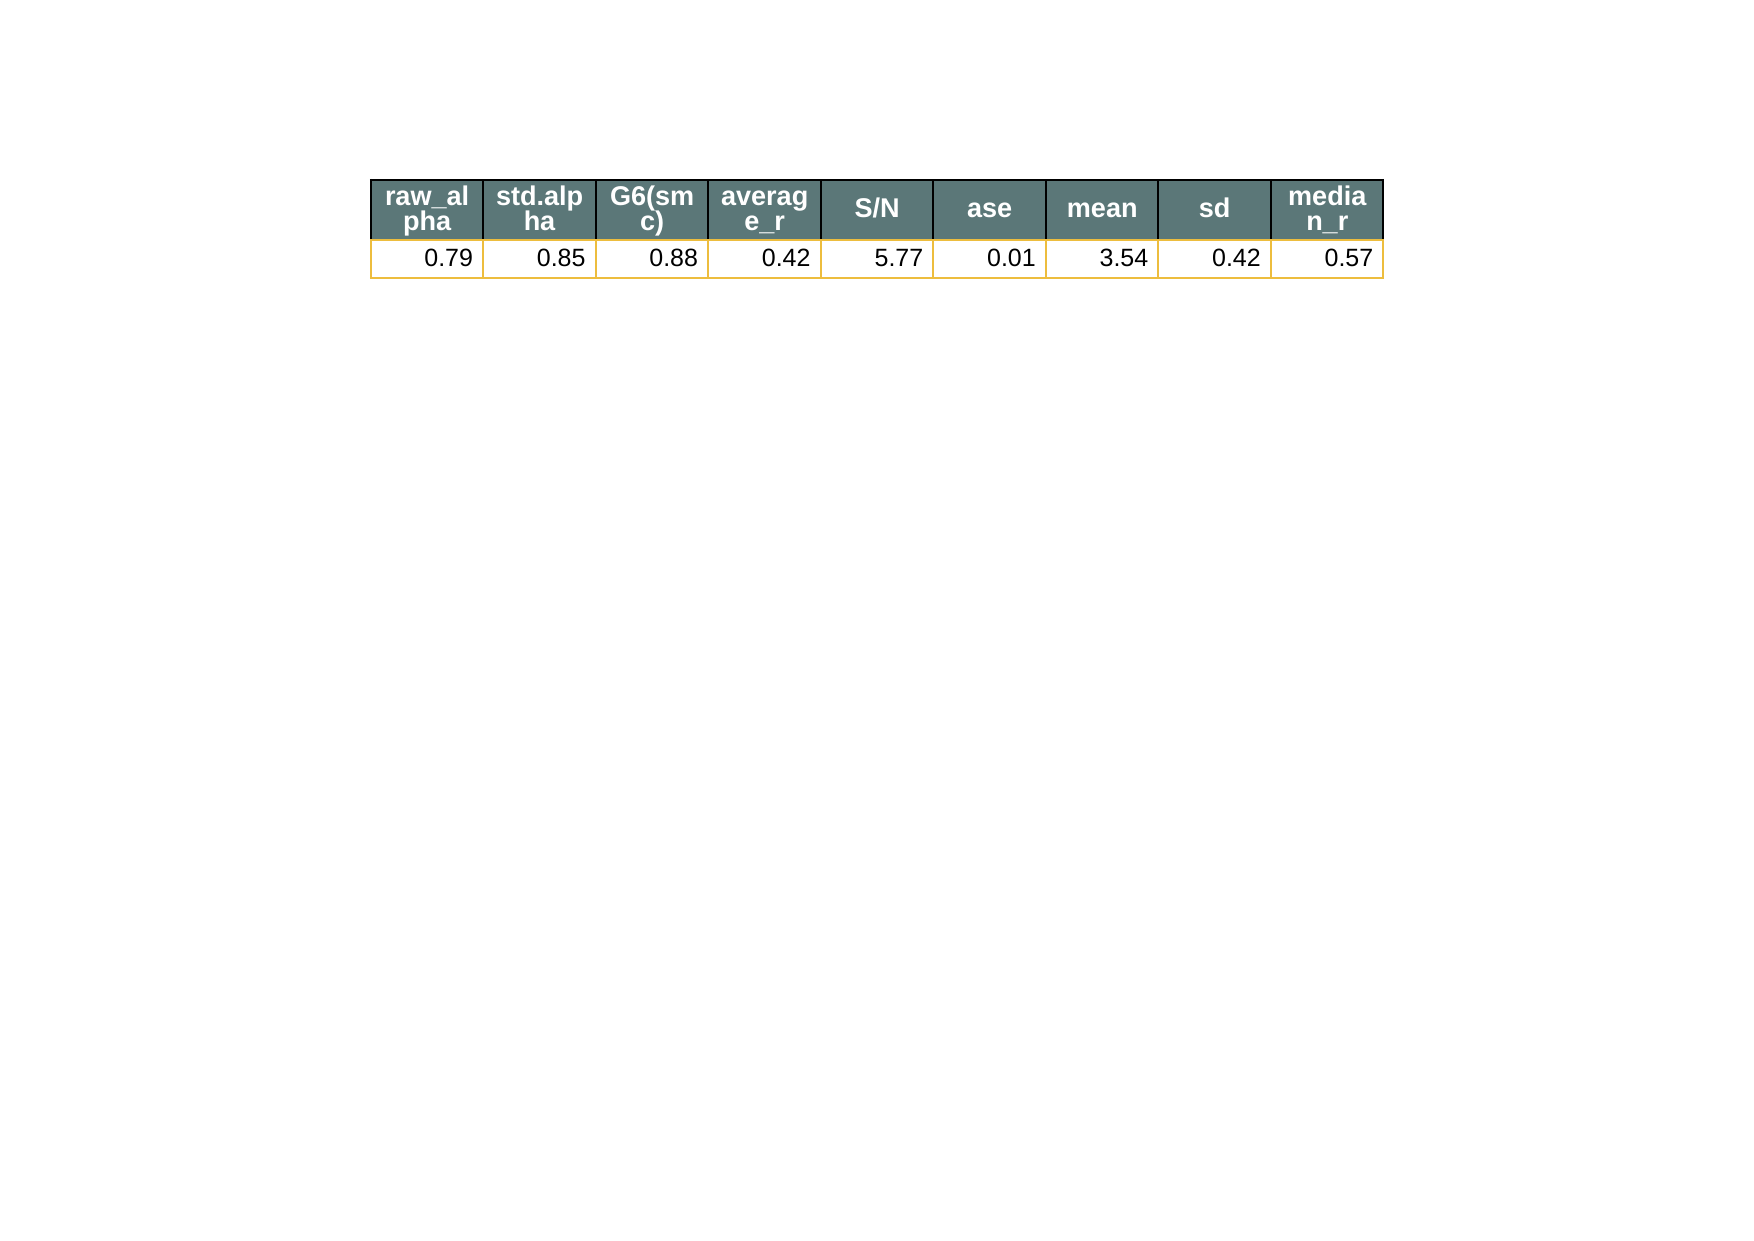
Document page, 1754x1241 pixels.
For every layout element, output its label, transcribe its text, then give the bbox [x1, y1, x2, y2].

table_cell 0.79 [372, 241, 482, 277]
table_cell 3.54 [1047, 241, 1157, 277]
table_cell 0.57 [1272, 241, 1382, 277]
table_header raw_alpha [372, 181, 482, 239]
table_header sd [1159, 181, 1270, 239]
table_header ase [934, 181, 1045, 239]
table_header std.alpha [484, 181, 595, 239]
table_header S/N [822, 181, 932, 239]
table_header mean [1047, 181, 1157, 239]
table_cell 0.42 [1159, 241, 1270, 277]
table_cell 5.77 [822, 241, 932, 277]
table_header median_r [1272, 181, 1382, 239]
table_header G6(smc) [597, 181, 707, 239]
table_cell 0.42 [709, 241, 820, 277]
table_cell 0.85 [484, 241, 595, 277]
table_header average_r [709, 181, 820, 239]
table_cell 0.01 [934, 241, 1045, 277]
table_cell 0.88 [597, 241, 707, 277]
